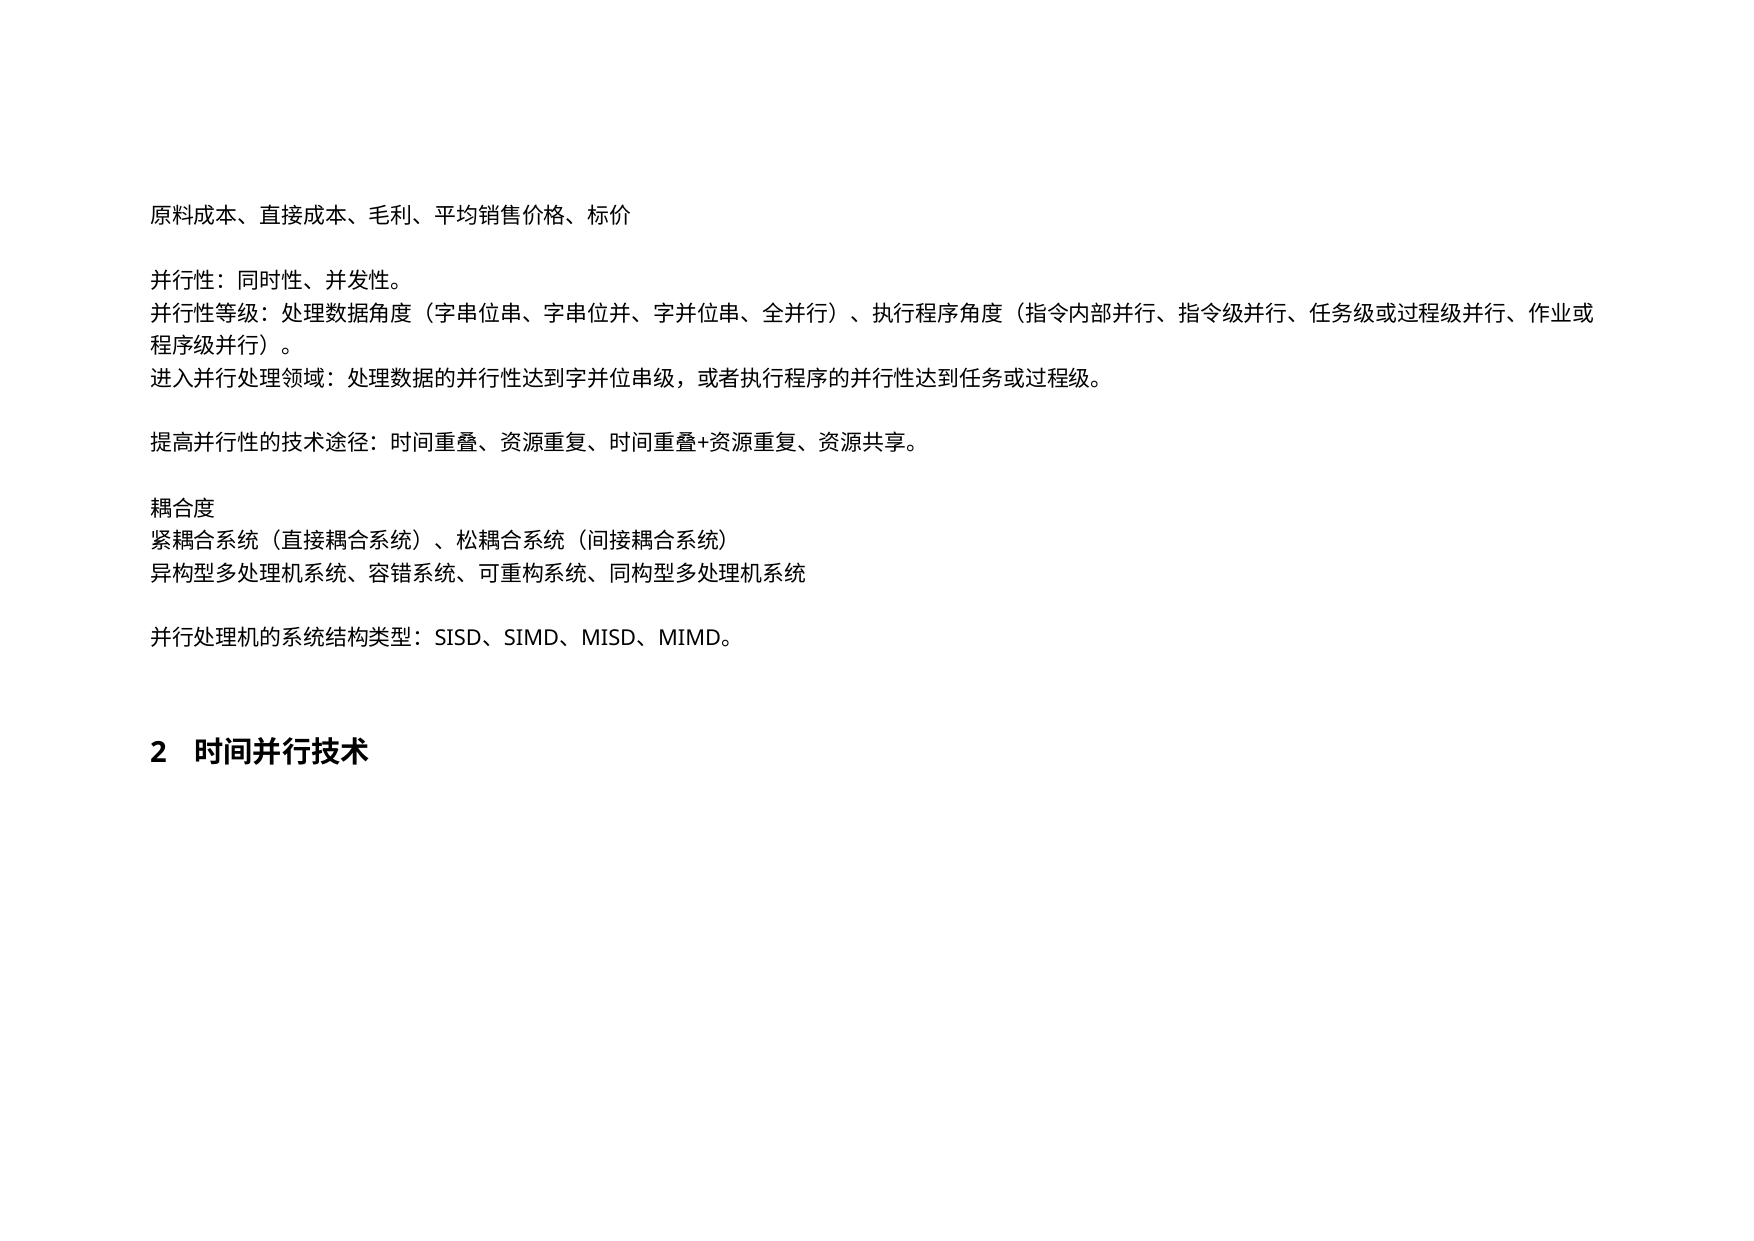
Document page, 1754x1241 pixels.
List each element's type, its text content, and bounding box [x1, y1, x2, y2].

text 并行性：同时性、并发性。 [150, 263, 1604, 295]
text 紧耦合系统（直接耦合系统）、松耦合系统（间接耦合系统） [150, 523, 1604, 555]
subtitle 时间并行技术 [150, 718, 1604, 783]
text 并行性等级：处理数据角度（字串位串、字串位并、字并位串、全并行）、执行程序角度（指令内部并行、指令级并行、任务级或过程级并行、作业或程序级并行）。 [150, 295, 1604, 360]
text 并行处理机的系统结构类型：SISD、SIMD、MISD、MIMD。 [150, 620, 1604, 653]
text 提高并行性的技术途径：时间重叠、资源重复、时间重叠+资源重复、资源共享。 [150, 425, 1604, 458]
text 原料成本、直接成本、毛利、平均销售价格、标价 [150, 198, 1604, 230]
text 进入并行处理领域：处理数据的并行性达到字并位串级，或者执行程序的并行性达到任务或过程级。 [150, 360, 1604, 393]
text 异构型多处理机系统、容错系统、可重构系统、同构型多处理机系统 [150, 555, 1604, 588]
text 耦合度 [150, 490, 1604, 523]
